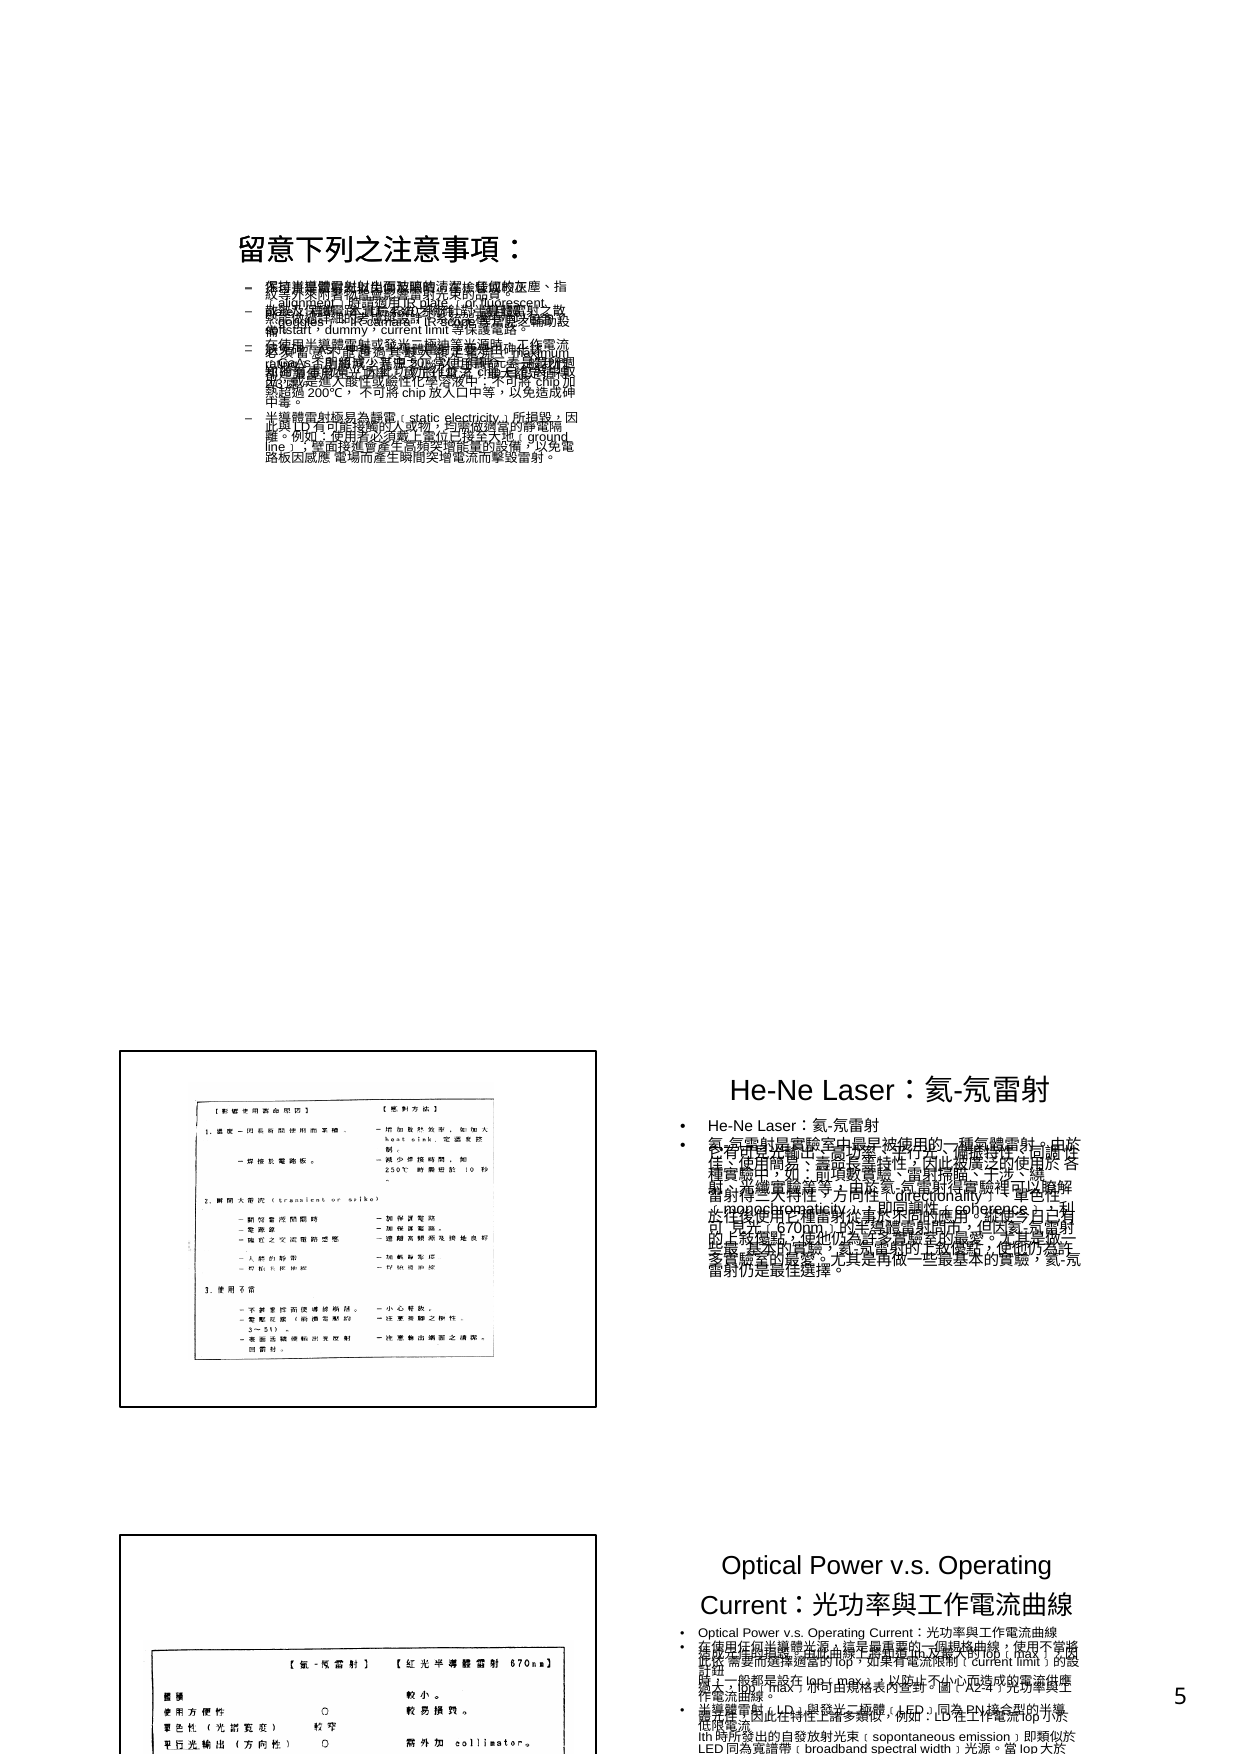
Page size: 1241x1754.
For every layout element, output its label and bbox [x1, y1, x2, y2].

picture [143, 1640, 574, 1754]
picture [188, 1082, 494, 1360]
